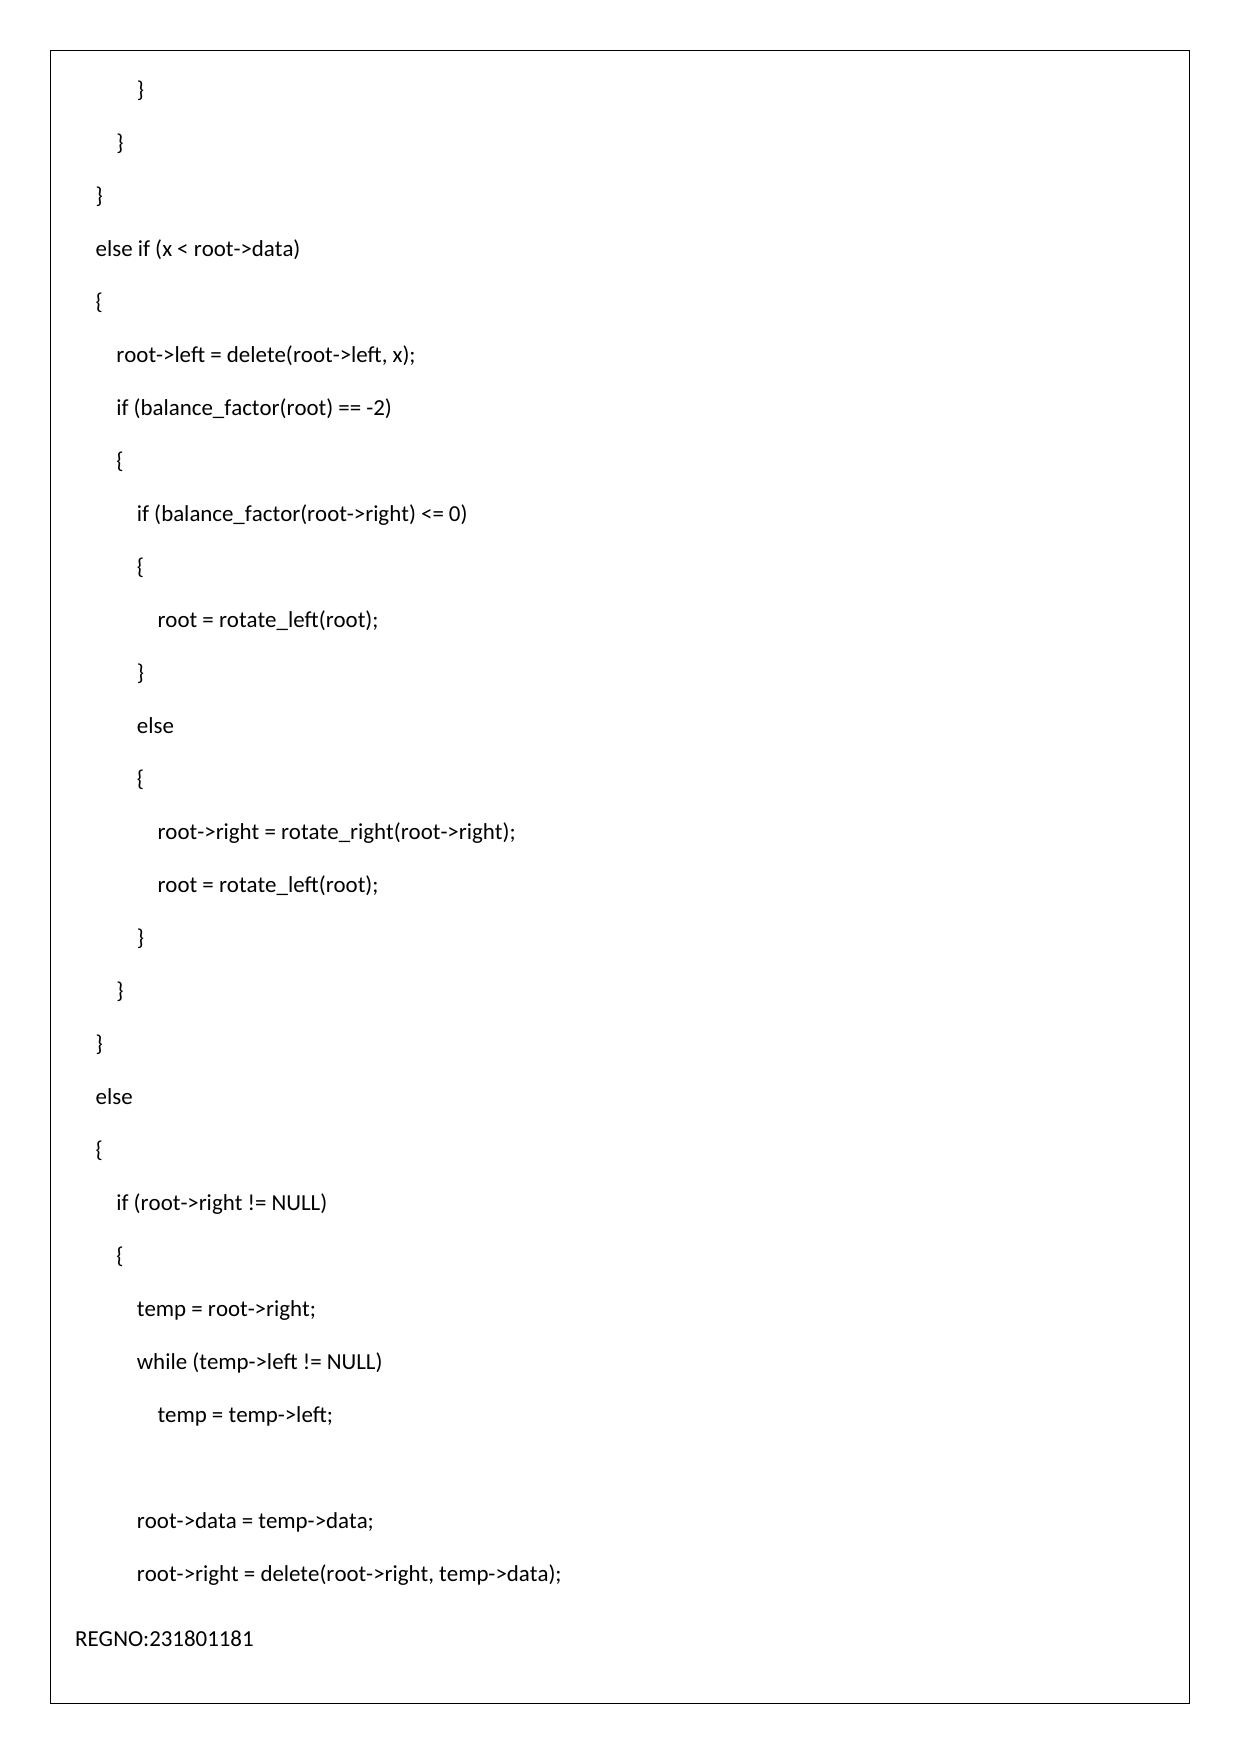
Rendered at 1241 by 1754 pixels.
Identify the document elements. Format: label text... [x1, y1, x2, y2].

text root = rotate_left(root); [75, 605, 1165, 633]
text { [75, 287, 1165, 315]
text root->data = temp->data; [75, 1507, 1165, 1534]
text } [75, 128, 1165, 156]
text root->right = delete(root->right, temp->data); [75, 1559, 1165, 1588]
text { [75, 446, 1165, 474]
text if (root->right != NULL) [75, 1188, 1165, 1216]
text root->left = delete(root->left, x); [75, 340, 1165, 368]
text } [75, 923, 1165, 951]
text { [75, 552, 1165, 580]
text { [75, 1135, 1165, 1163]
text while (temp->left != NULL) [75, 1347, 1165, 1376]
text root->right = rotate_right(root->right); [75, 817, 1165, 845]
text } [75, 658, 1165, 686]
text { [75, 764, 1165, 792]
text } [75, 1029, 1165, 1057]
text else [75, 1082, 1165, 1110]
text if (balance_factor(root) == -2) [75, 393, 1165, 421]
text } [75, 181, 1165, 209]
text temp = temp->left; [75, 1401, 1165, 1428]
text } [75, 976, 1165, 1004]
text else [75, 711, 1165, 739]
text root = rotate_left(root); [75, 870, 1165, 898]
text else if (x < root->data) [75, 234, 1165, 262]
text if (balance_factor(root->right) <= 0) [75, 499, 1165, 527]
text temp = root->right; [75, 1294, 1165, 1322]
text { [75, 1241, 1165, 1269]
text } [75, 75, 1165, 103]
